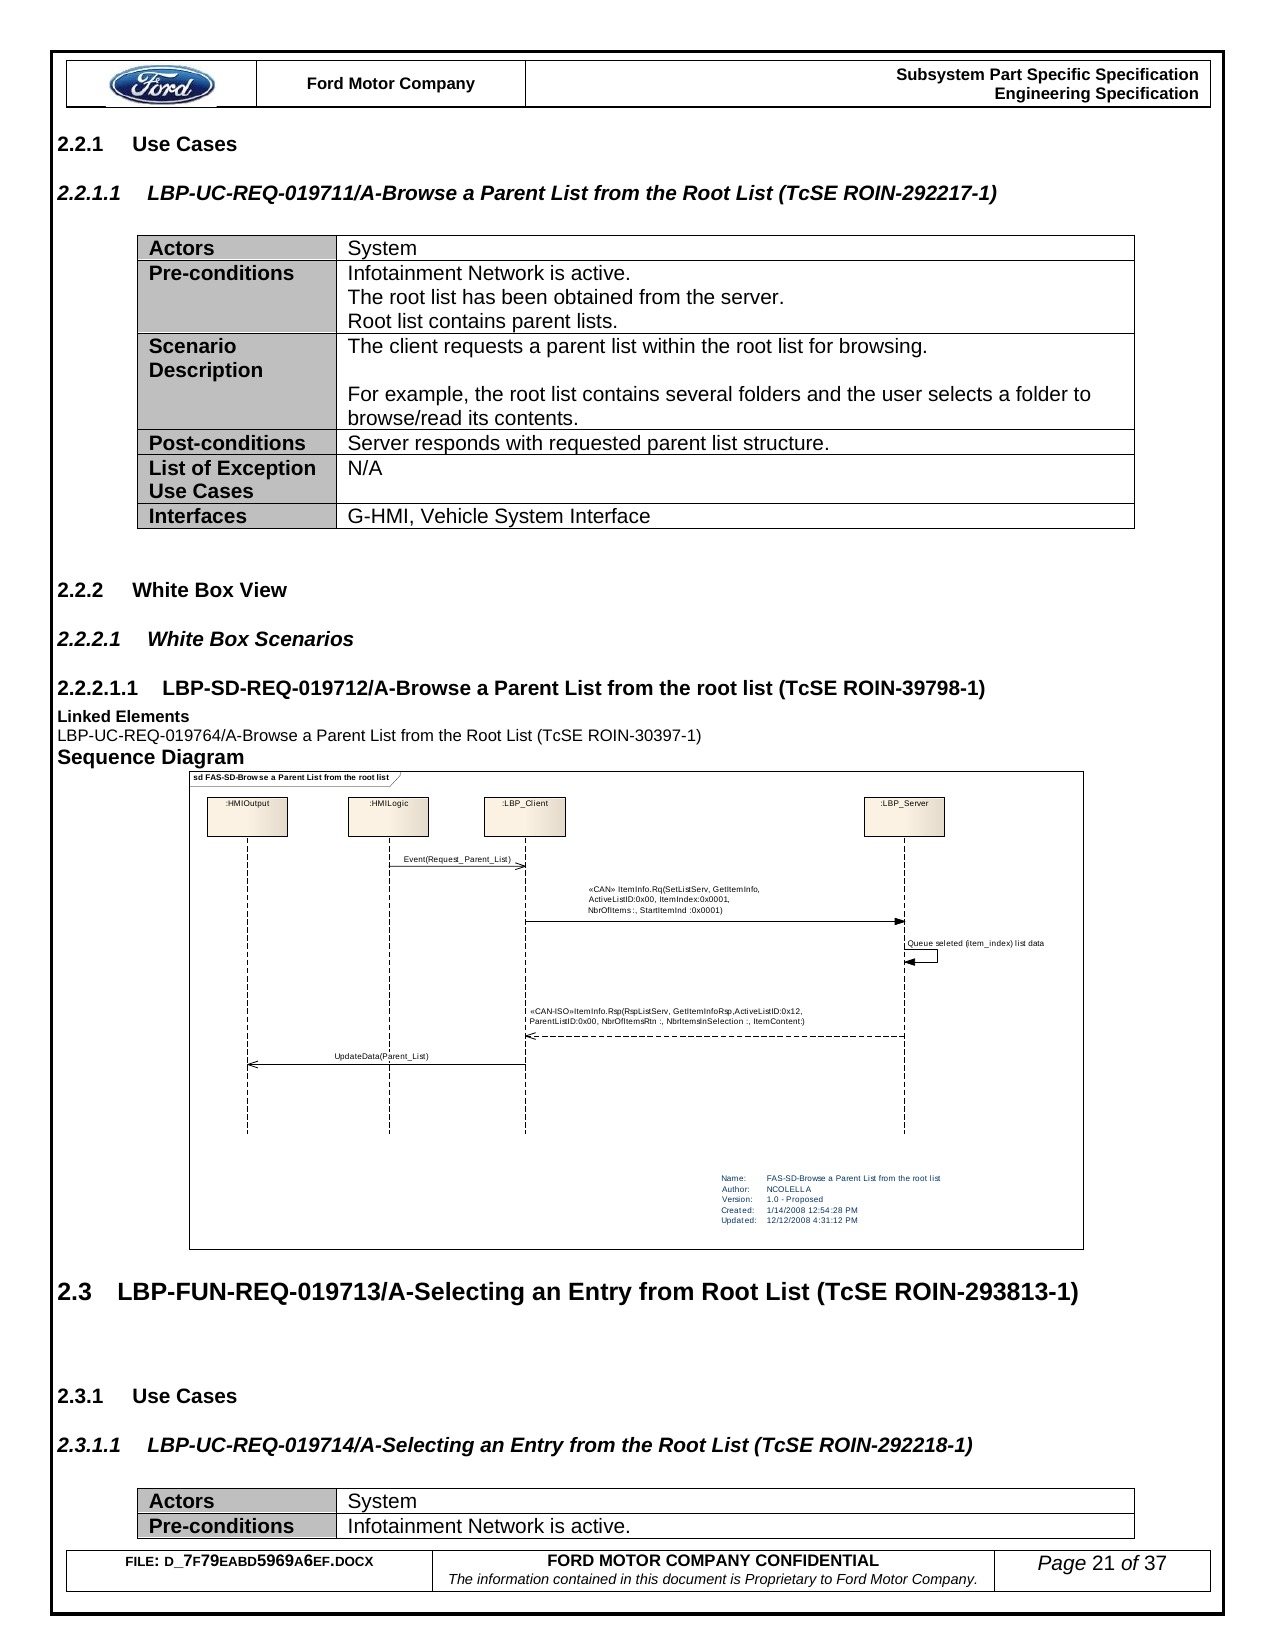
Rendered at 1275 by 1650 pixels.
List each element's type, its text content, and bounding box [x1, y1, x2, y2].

table_cell Server responds with requested parent list structure. [337, 430, 1134, 454]
table_cell N/A [337, 455, 1134, 503]
table_cell Pre-conditions [138, 261, 336, 332]
table_header System [337, 1489, 1134, 1512]
table_cell Post-conditions [138, 430, 336, 454]
subtitle LBP-FUN-REQ-019713/A-Selecting an Entry from Root List (TcSE ROIN-293813-1) [57, 1276, 1215, 1305]
subtitle Use Cases [57, 1384, 1215, 1408]
table_cell List of Exception Use Cases [138, 455, 336, 503]
table_cell Pre-conditions [138, 1514, 336, 1537]
table_cell The client requests a parent list within the root list for browsing. For example, the root list contains several folders and the user selects a folder to browse/read its contents. [337, 334, 1134, 429]
subtitle LBP-SD-REQ-019712/A-Browse a Parent List from the root list (TcSE ROIN-39798-1) [57, 676, 1215, 700]
table_header System [337, 236, 1134, 259]
subtitle White Box View [57, 578, 1215, 602]
text LBP-UC-REQ-019764/A-Browse a Parent List from the Root List (TcSE ROIN-30397-1) [57, 726, 1215, 745]
text Linked Elements [57, 706, 1215, 726]
subtitle Use Cases [57, 131, 1215, 155]
picture [105, 61, 217, 107]
table_header Actors [138, 236, 336, 259]
text Sequence Diagram [57, 745, 1215, 769]
subtitle LBP-UC-REQ-019711/A-Browse a Parent List from the Root List (TcSE ROIN-292217-1) [57, 180, 1215, 204]
table_cell Scenario Description [138, 334, 336, 429]
table_cell G-HMI, Vehicle System Interface [337, 504, 1134, 528]
subtitle LBP-UC-REQ-019714/A-Selecting an Entry from the Root List (TcSE ROIN-292218-1) [57, 1433, 1215, 1457]
subtitle White Box Scenarios [57, 627, 1215, 651]
table_cell Interfaces [138, 504, 336, 528]
table_header Actors [138, 1489, 336, 1512]
table_cell Infotainment Network is active. The root list has been obtained from the server. Root list contains parent lists. [337, 261, 1134, 332]
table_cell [337, 1514, 1134, 1537]
